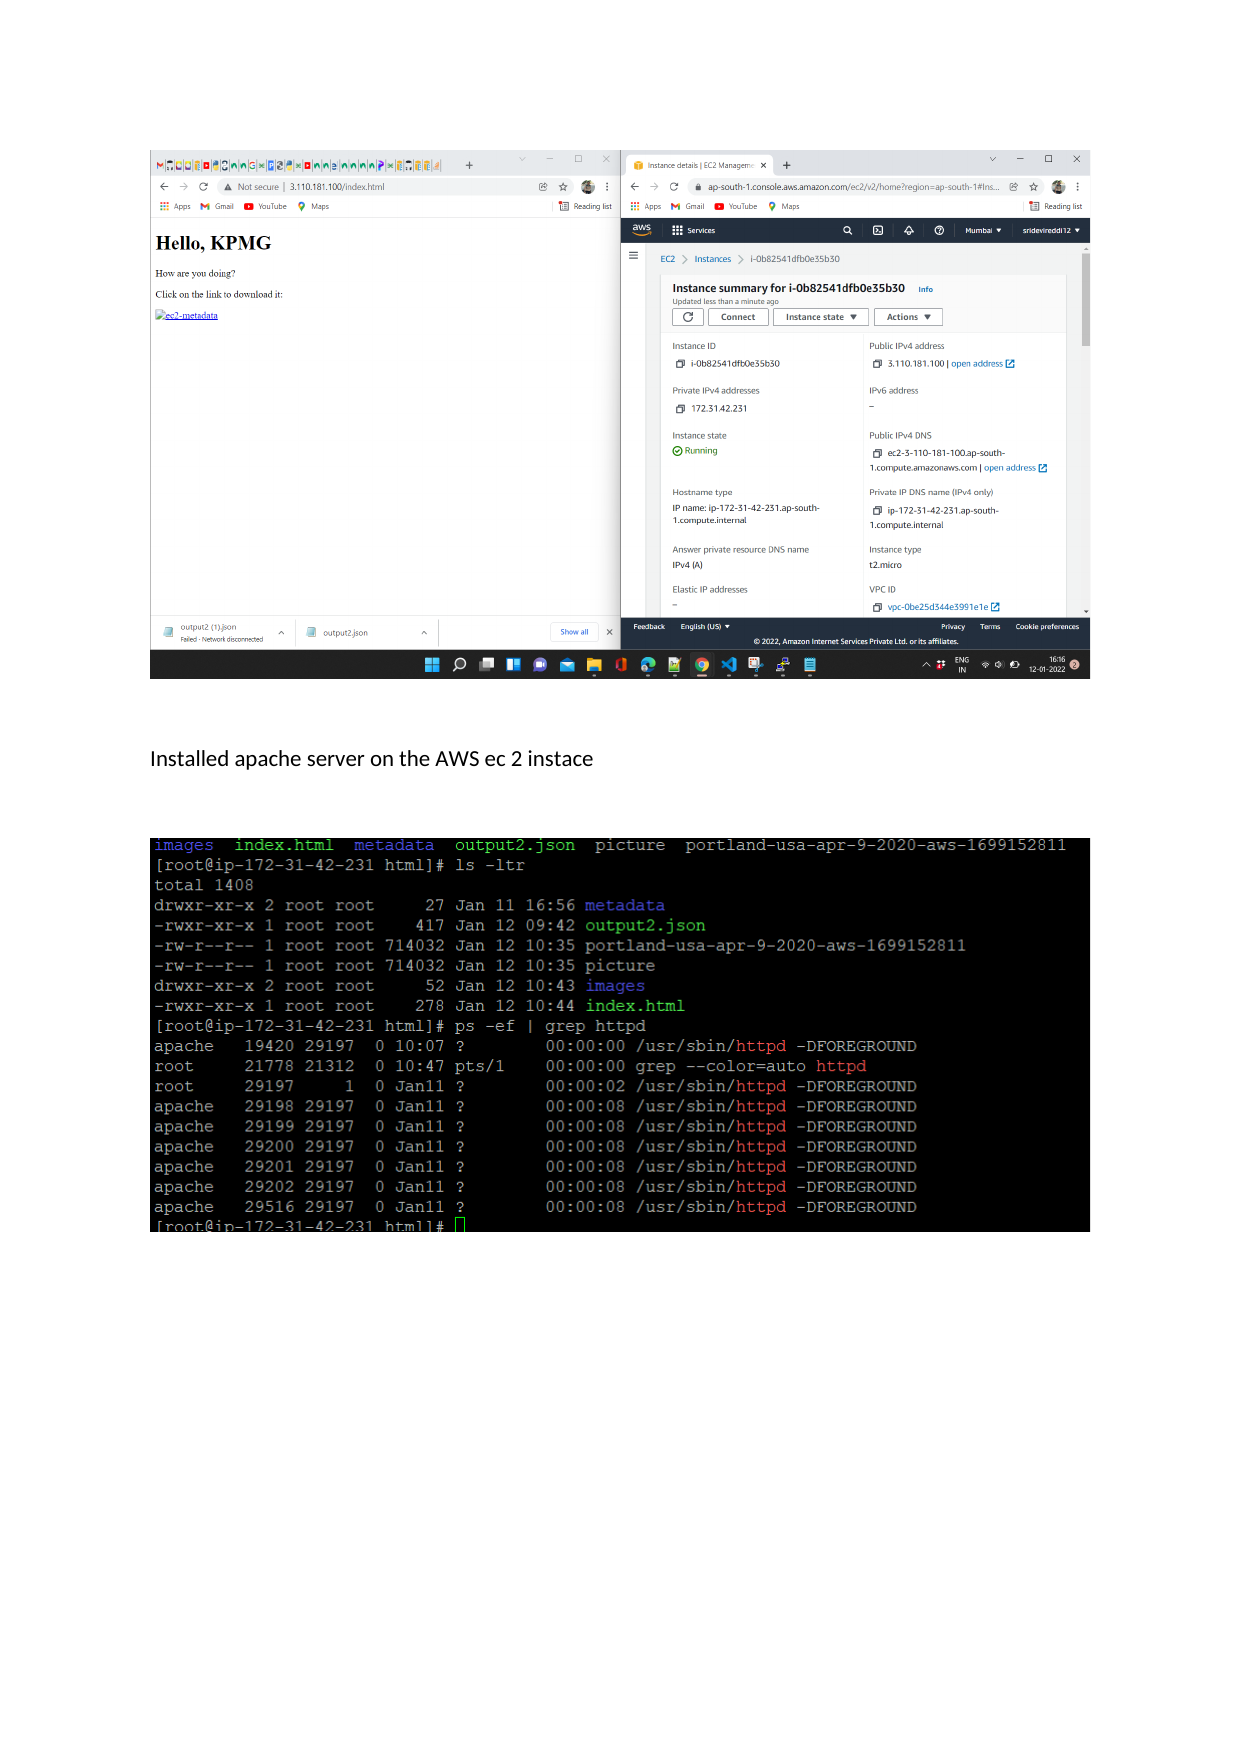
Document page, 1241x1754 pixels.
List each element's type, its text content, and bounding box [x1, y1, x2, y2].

text Installed apache server on the AWS ec 2 instace [150, 744, 1090, 773]
picture [150, 838, 1091, 1232]
picture [150, 150, 1091, 679]
